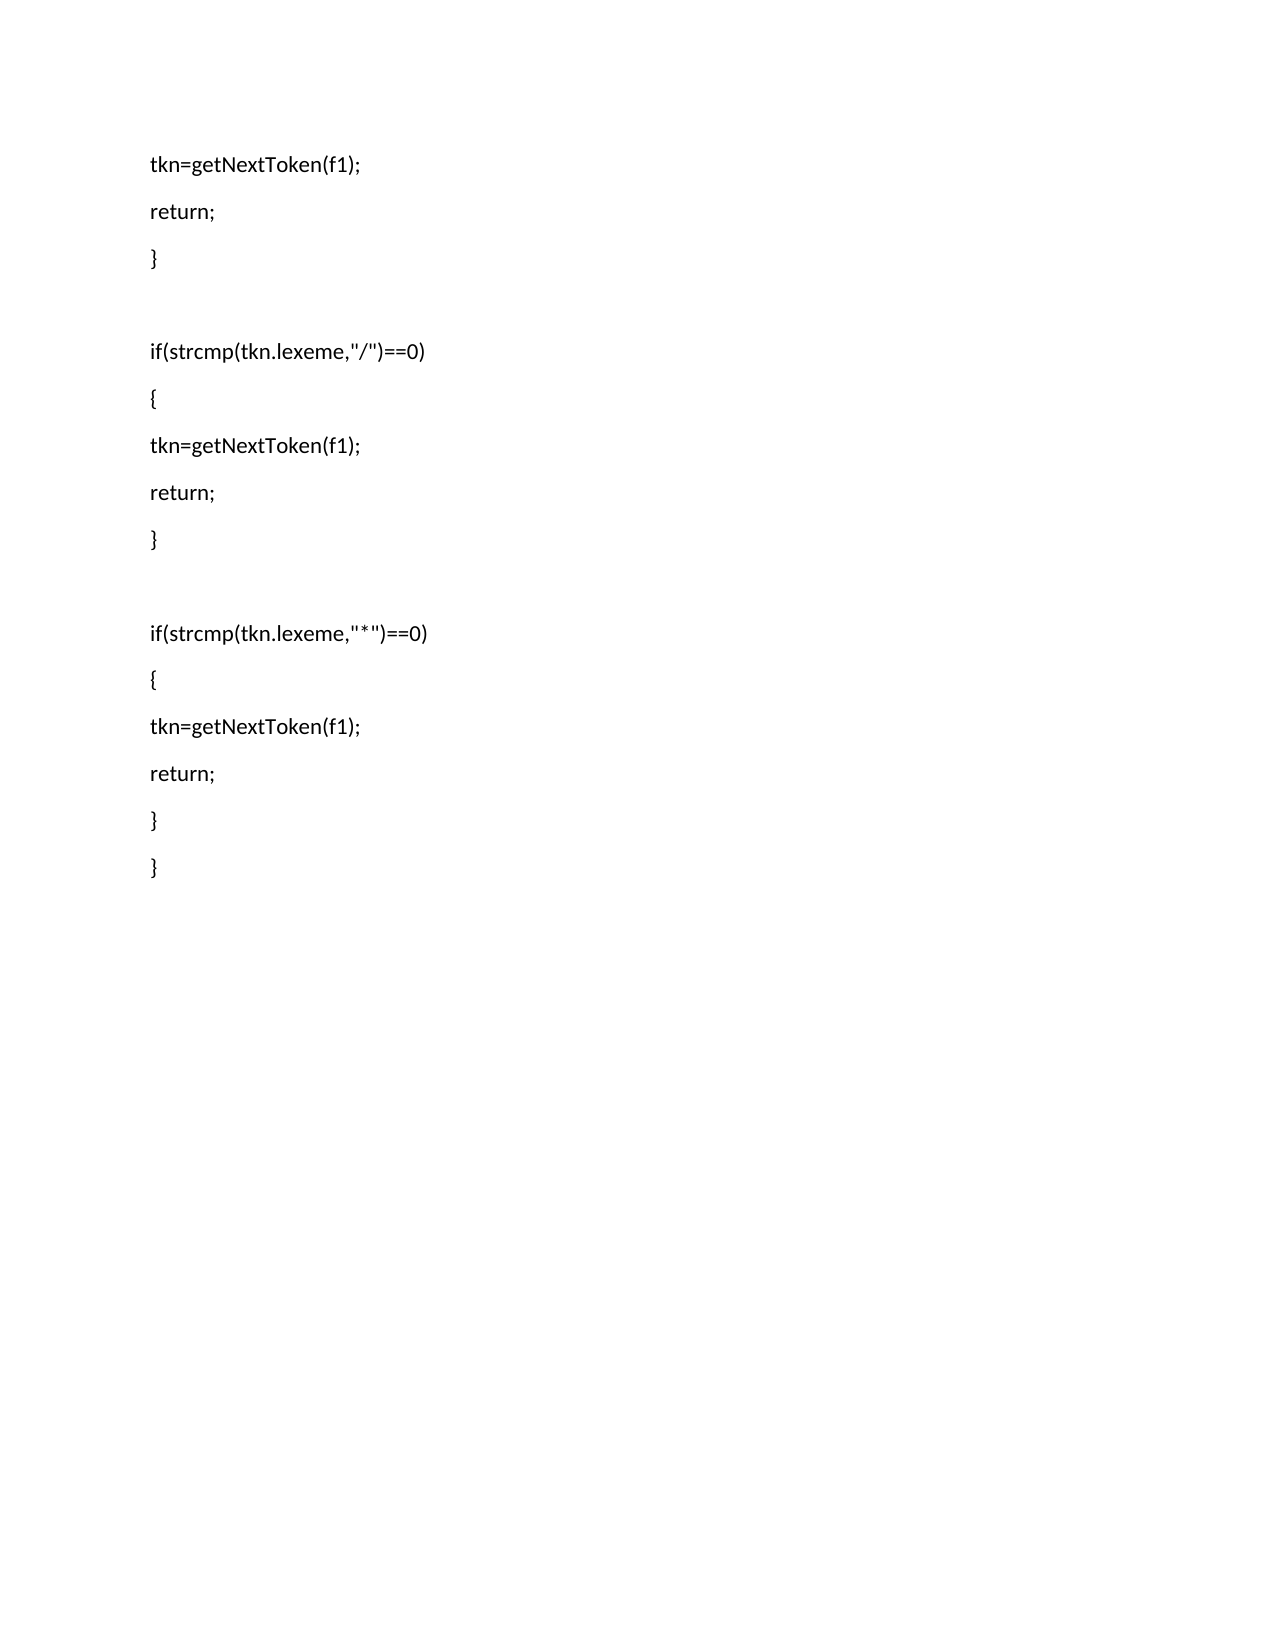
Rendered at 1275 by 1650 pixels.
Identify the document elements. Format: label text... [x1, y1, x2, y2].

text } [150, 525, 1125, 553]
text return; [150, 759, 1125, 787]
text tkn=getNextToken(f1); [150, 150, 1125, 178]
text return; [150, 197, 1125, 225]
text } [150, 244, 1125, 272]
text } [150, 853, 1125, 881]
text if(strcmp(tkn.lexeme,"/")==0) [150, 337, 1125, 366]
text { [150, 384, 1125, 412]
text tkn=getNextToken(f1); [150, 431, 1125, 459]
text } [150, 806, 1125, 834]
text return; [150, 478, 1125, 506]
text { [150, 666, 1125, 694]
text tkn=getNextToken(f1); [150, 712, 1125, 741]
text if(strcmp(tkn.lexeme,"*")==0) [150, 619, 1125, 647]
